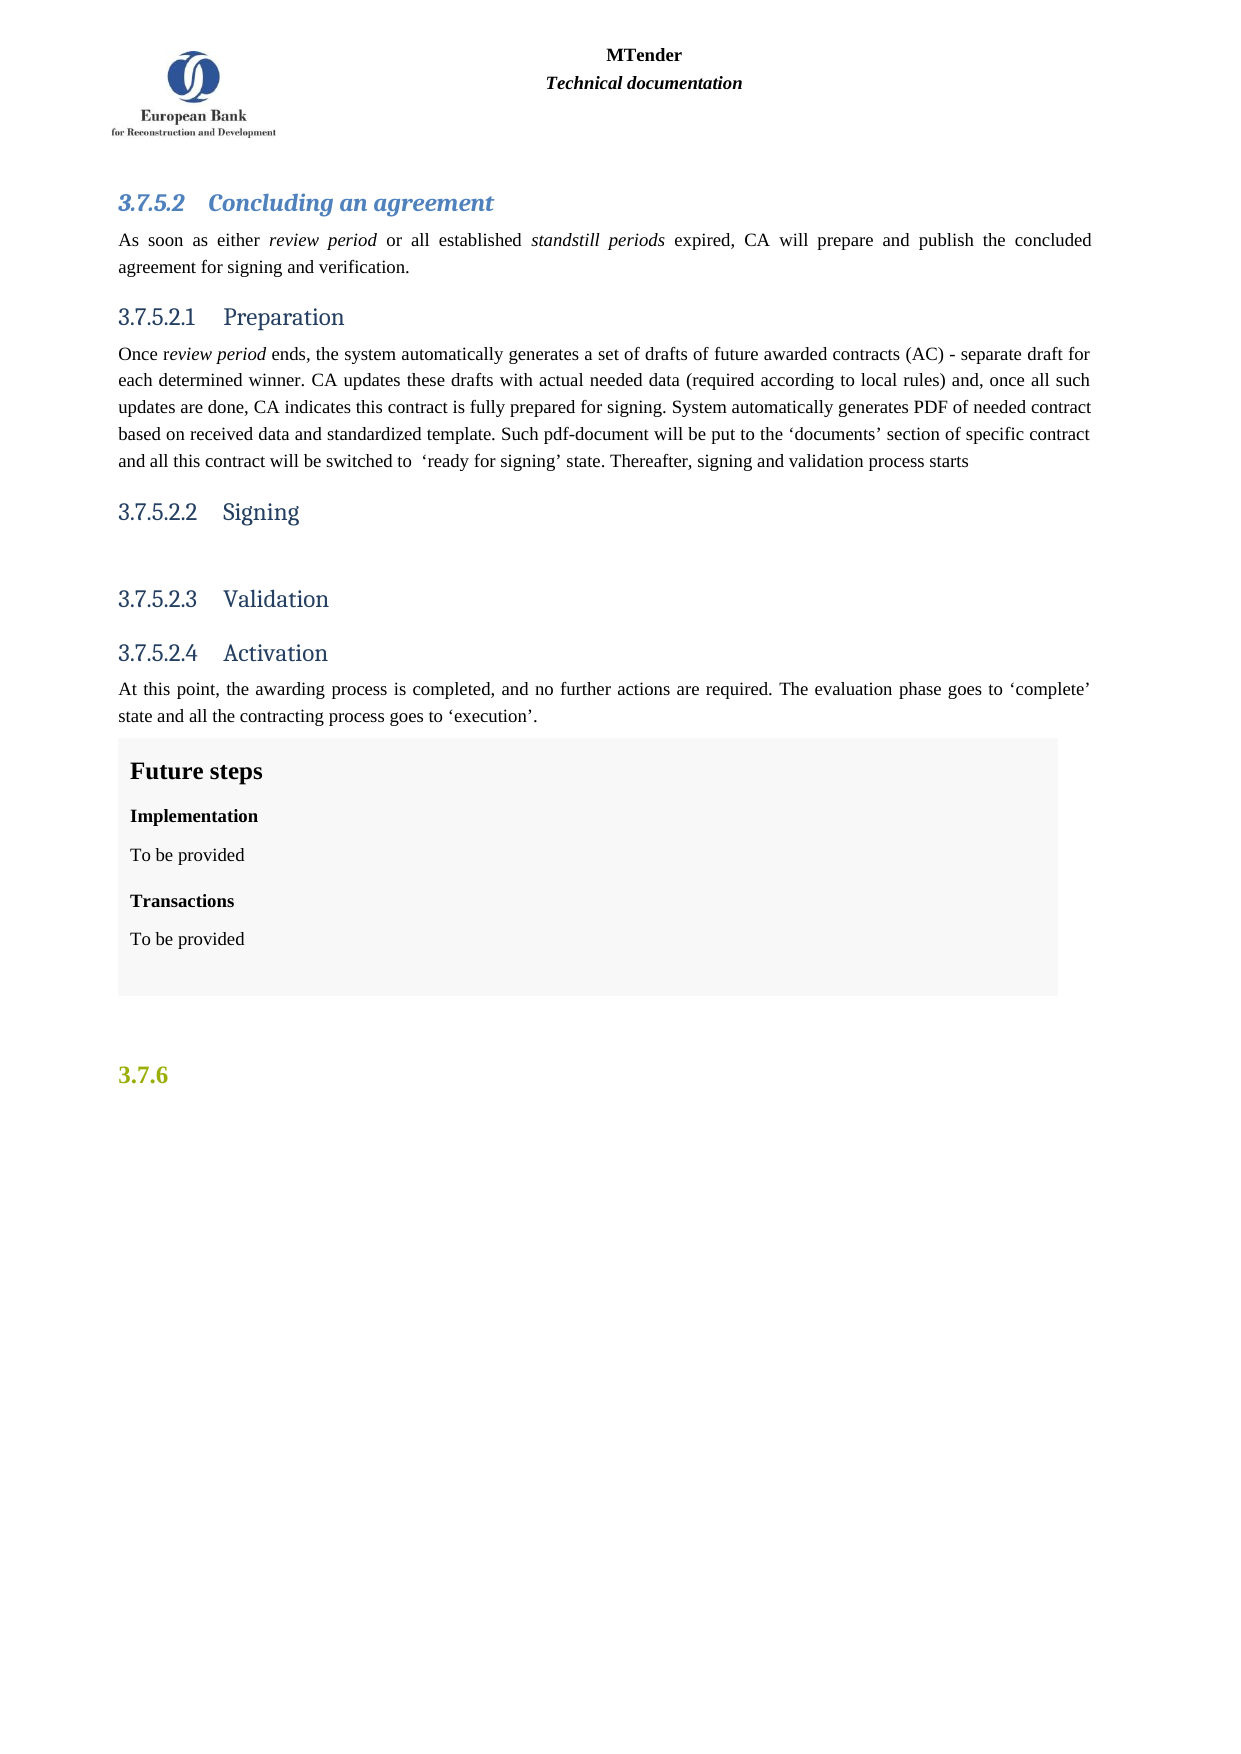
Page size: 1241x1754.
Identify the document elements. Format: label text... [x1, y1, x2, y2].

text At this point, the awarding process is completed, and no further actions are required. The evaluation phase goes to ‘complete’ state and all the contracting process goes to ‘execution’. [118, 678, 1092, 726]
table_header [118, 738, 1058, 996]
subtitle Concluding an agreement [118, 189, 1092, 218]
subtitle Validation [118, 585, 1092, 613]
text Once review period ends, the system automatically generates a set of drafts of future awarded contracts (AC) - separate draft for each determined winner. CA updates these drafts with actual needed data (required according to local rules) and, once all such updates are done, CA indicates this contract is fully prepared for signing. System automatically generates PDF of needed contract based on received data and standardized template. Such pdf-document will be put to the ‘documents’ section of specific contract and all this contract will be switched to ‘ready for signing’ state. Thereafter, signing and validation process starts [118, 342, 1092, 472]
text As soon as either review period or all established standstill periods expired, CA will prepare and publish the concluded agreement for signing and verification. [118, 229, 1092, 277]
subtitle Signing [118, 498, 1092, 526]
subtitle Activation [118, 638, 1092, 667]
subtitle Preparation [118, 303, 1092, 332]
picture [111, 51, 276, 138]
